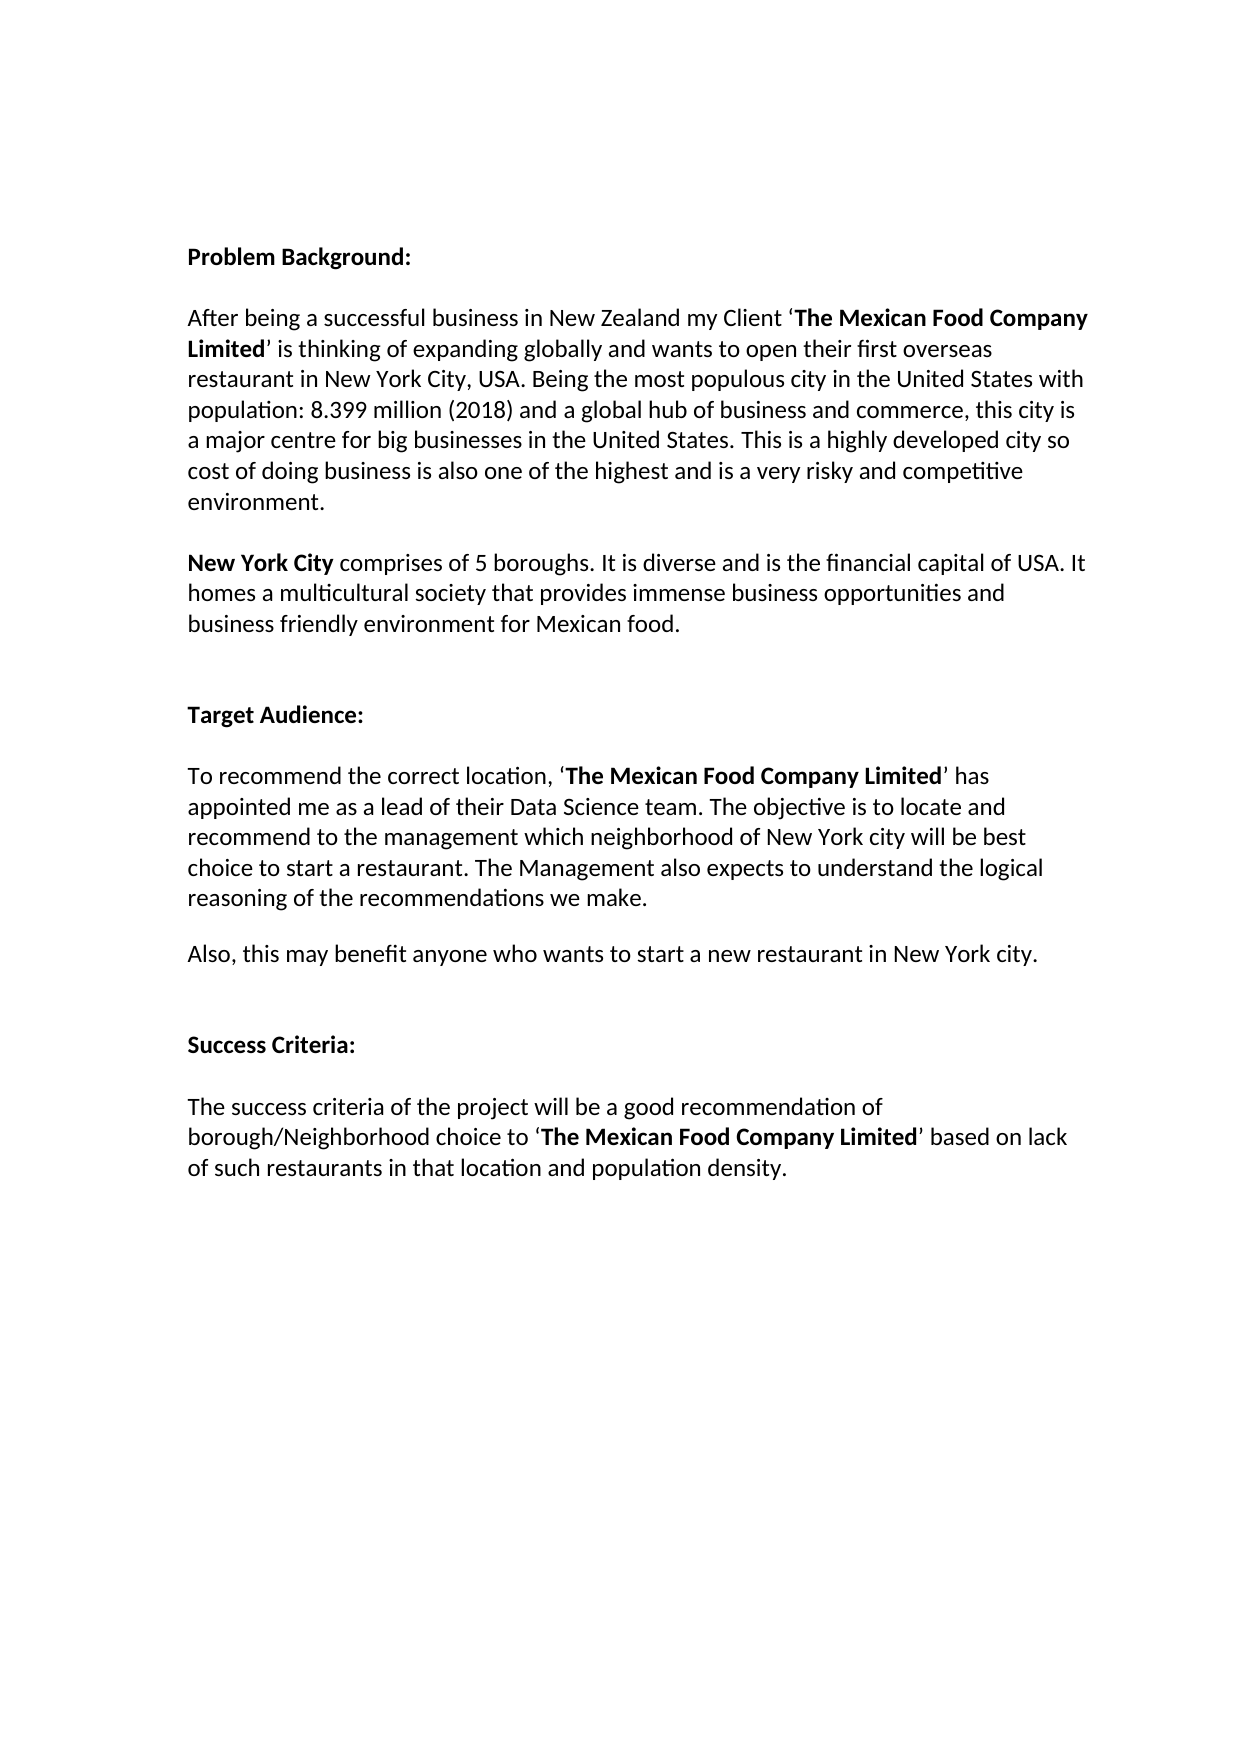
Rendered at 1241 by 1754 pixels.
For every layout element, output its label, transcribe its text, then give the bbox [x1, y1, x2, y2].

text Also, this may benefit anyone who wants to start a new restaurant in New York city. [187, 938, 1090, 968]
text Target Audience: [187, 699, 1090, 730]
text Success Criteria: [187, 1029, 1090, 1060]
text To recommend the correct location, ‘The Mexican Food Company Limited’ has appointed me as a lead of their Data Science team. The objective is to locate and recommend to the management which neighborhood of New York city will be best choice to start a restaurant. The Management also expects to understand the logical reasoning of the recommendations we make. [187, 760, 1090, 913]
text New York City comprises of 5 boroughs. It is diverse and is the financial capital of USA. It homes a multicultural society that provides immense business opportunities and business friendly environment for Mexican food. [187, 547, 1090, 638]
text After being a successful business in New Zealand my Client ‘The Mexican Food Company Limited’ is thinking of expanding globally and wants to open their first overseas restaurant in New York City, USA. Being the most populous city in the United States with population: 8.399 million (2018) and a global hub of business and commerce, this city is a major centre for big businesses in the United States. This is a highly developed city so cost of doing business is also one of the highest and is a very risky and competitive environment. [187, 303, 1090, 516]
text The success criteria of the project will be a good recommendation of borough/Neighborhood choice to ‘The Mexican Food Company Limited’ based on lack of such restaurants in that location and population density. [187, 1091, 1090, 1182]
text Problem Background: [187, 242, 1090, 272]
